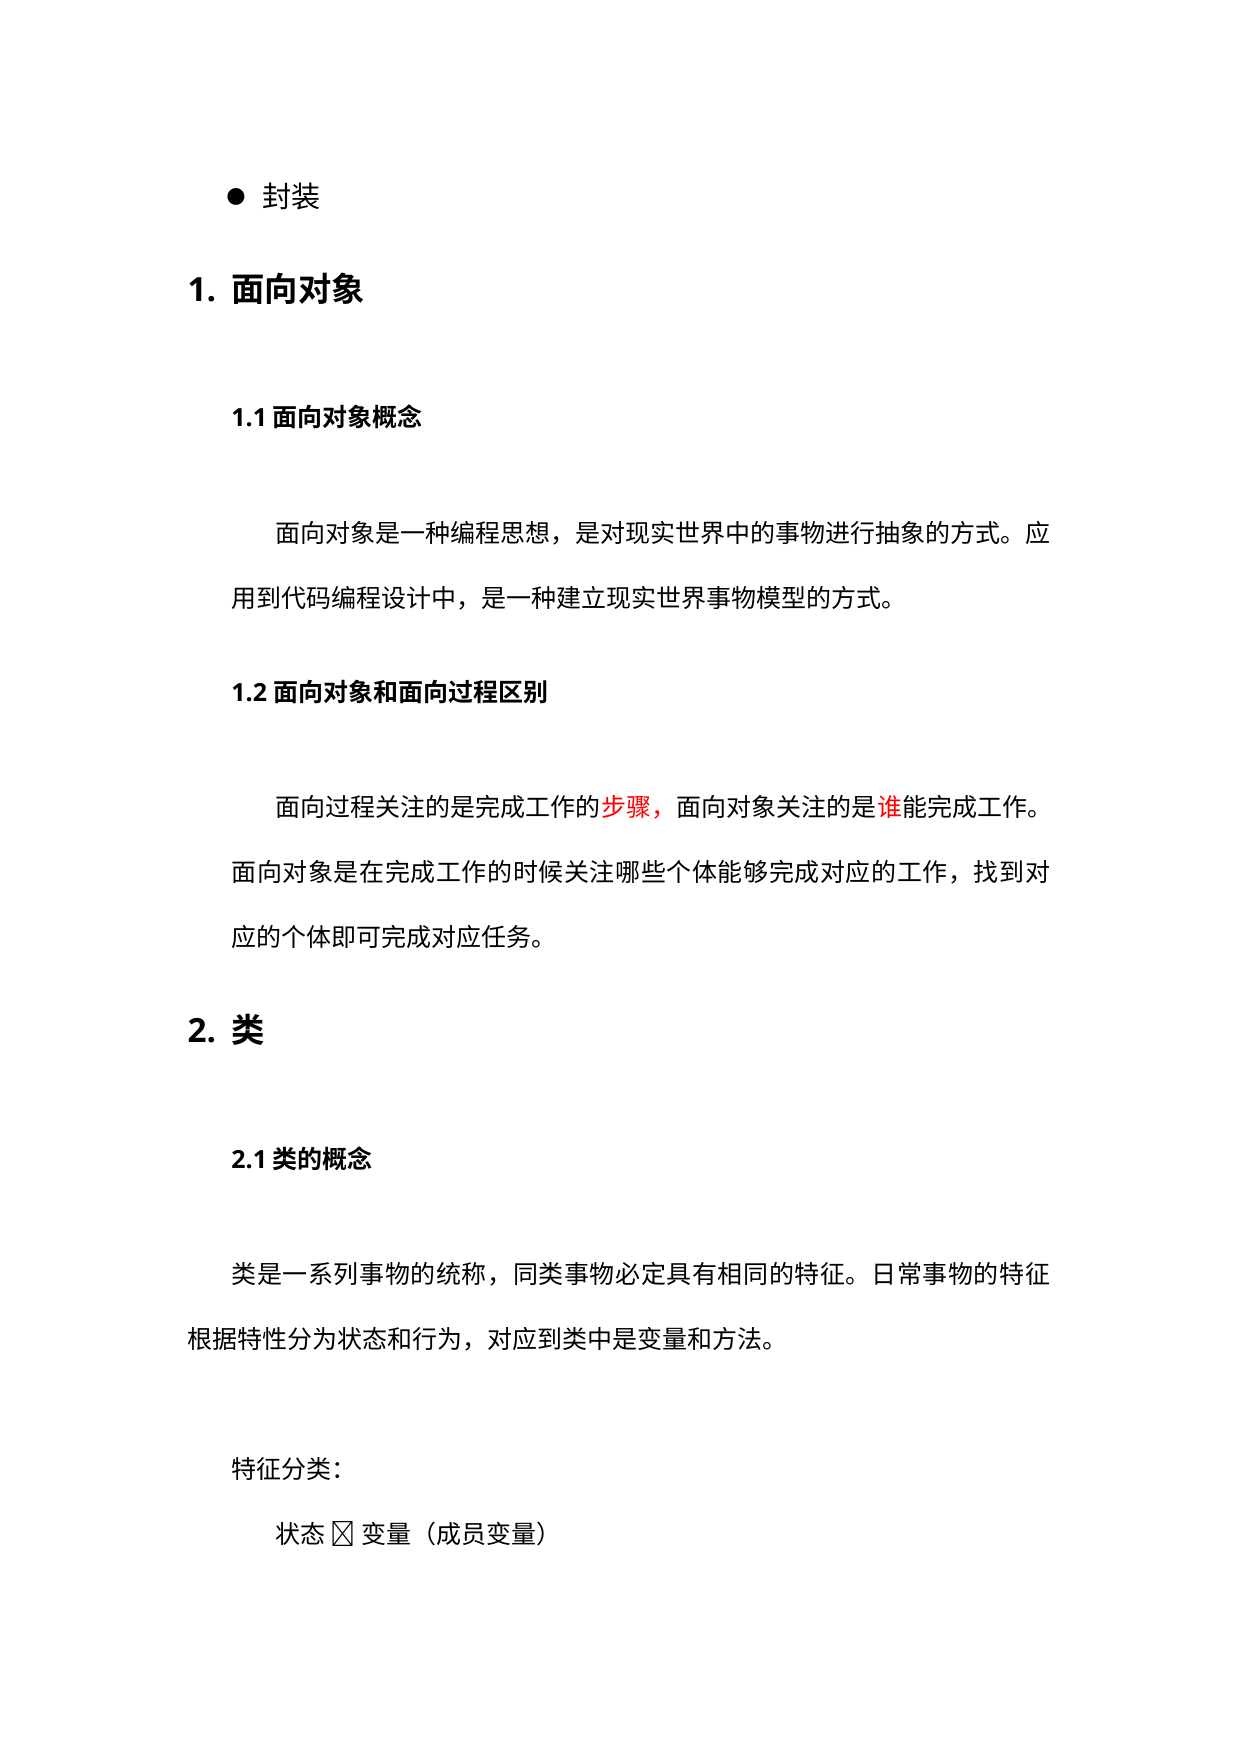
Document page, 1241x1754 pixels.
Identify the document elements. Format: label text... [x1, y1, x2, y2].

subtitle 类 [187, 996, 1053, 1061]
text 类是一系列事物的统称，同类事物必定具有相同的特征。日常事物的特征根据特性分为状态和行为，对应到类中是变量和方法。 [187, 1241, 1053, 1371]
subtitle 1.2 面向对象和面向过程区别 [187, 658, 1053, 723]
text 封装 [225, 162, 1053, 227]
text 面向对象是一种编程思想，是对现实世界中的事物进行抽象的方式。应用到代码编程设计中，是一种建立现实世界事物模型的方式。 [231, 499, 1053, 629]
text 状态 变量（成员变量） [187, 1501, 1053, 1566]
subtitle 1.1面向对象概念 [187, 383, 1053, 448]
subtitle 面向对象 [187, 254, 1053, 319]
text 特征分类： [187, 1436, 1053, 1501]
text 面向过程关注的是完成工作的步骤，面向对象关注的是谁能完成工作。面向对象是在完成工作的时候关注哪些个体能够完成对应的工作，找到对应的个体即可完成对应任务。 [231, 773, 1053, 968]
subtitle 2.1类的概念 [187, 1125, 1053, 1190]
